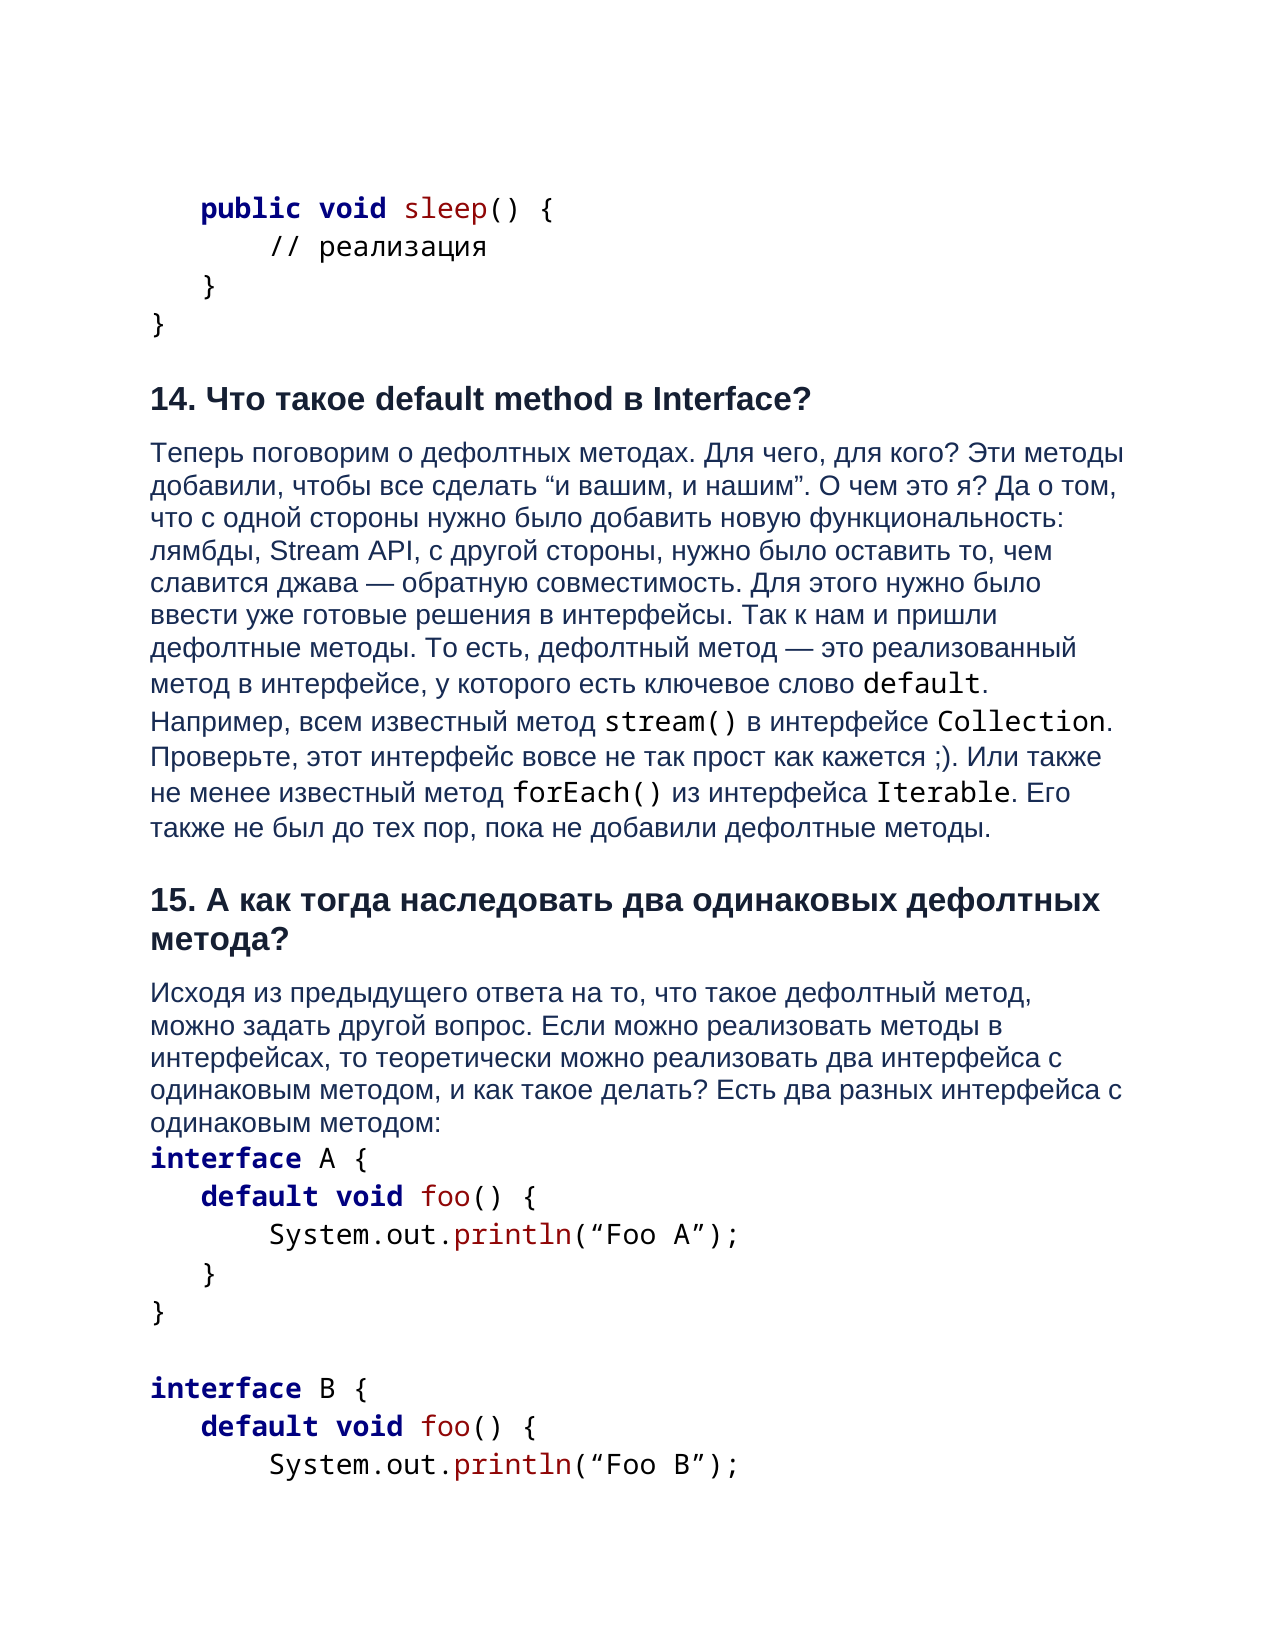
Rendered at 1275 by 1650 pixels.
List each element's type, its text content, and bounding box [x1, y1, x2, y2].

text System.out.println(“Foo B”); [150, 1445, 1125, 1483]
text default void foo() { [150, 1406, 1125, 1445]
text interface B { [150, 1368, 1125, 1406]
text } [150, 1253, 1125, 1291]
text // реализация [150, 227, 1125, 265]
text 15. А как тогда наследовать два одинаковых дефолтных метода? [150, 880, 1125, 957]
text Теперь поговорим о дефолтных методах. Для чего, для кого? Эти методы добавили, чтобы все сделать “и вашим, и нашим”. О чем это я? Да о том, что с одной стороны нужно было добавить новую функциональность: лямбды, Stream API, с другой стороны, нужно было оставить то, чем славится джава — обратную совместимость. Для этого нужно было ввести уже готовые решения в интерфейсы. Так к нам и пришли дефолтные методы. То есть, дефолтный метод — это реализованный метод в интерфейсе, у которого есть ключевое слово default. Например, всем известный метод stream() в интерфейсе Collection. Проверьте, этот интерфейс вовсе не так прост как кажется ;). Или также не менее известный метод forEach() из интерфейса Iterable. Его также не был до тех пор, пока не добавили дефолтные методы. [150, 436, 1125, 843]
text System.out.println(“Foo A”); [150, 1215, 1125, 1253]
text } [150, 303, 1125, 342]
text interface A { [150, 1138, 1125, 1176]
text default void foo() { [150, 1176, 1125, 1215]
text 14. Что такое default method в Interface? [150, 379, 1125, 418]
text public void sleep() { [150, 188, 1125, 227]
text } [150, 1291, 1125, 1330]
text } [150, 265, 1125, 303]
text Исходя из предыдущего ответа на то, что такое дефолтный метод, можно задать другой вопрос. Если можно реализовать методы в интерфейсах, то теоретически можно реализовать два интерфейса с одинаковым методом, и как такое делать? Есть два разных интерфейса с одинаковым методом: [150, 976, 1125, 1138]
